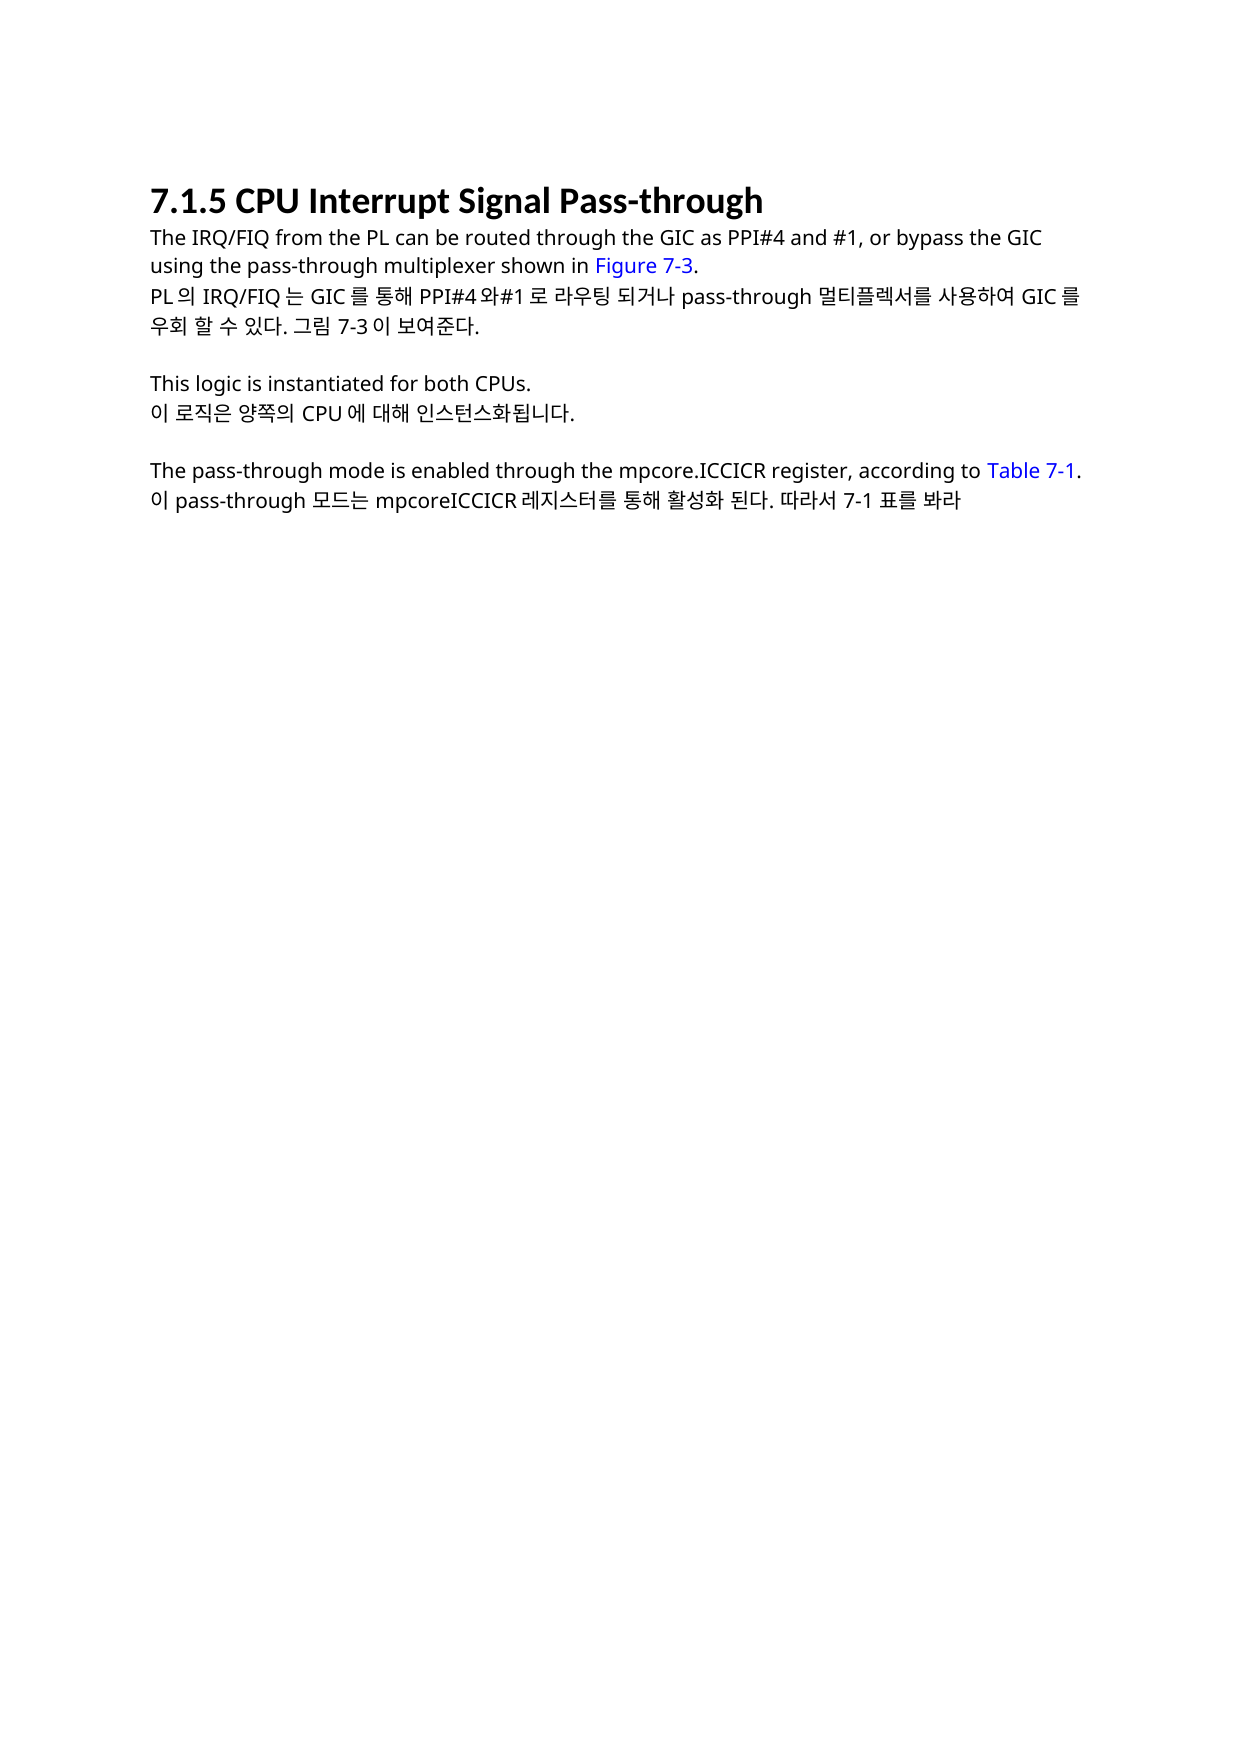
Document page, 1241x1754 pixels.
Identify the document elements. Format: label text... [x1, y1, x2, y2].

text This logic is instantiated for both CPUs. [150, 369, 1090, 397]
text The IRQ/FIQ from the PL can be routed through the GIC as PPI#4 and #1, or bypass the GIC using the pass-through multiplexer shown in Figure 7-3. [150, 223, 1090, 280]
text PL의 IRQ/FIQ는 GIC를 통해 PPI#4와#1로 라우팅 되거나 pass-through 멀티플렉서를 사용하여 GIC를 우회 할 수 있다. 그림 7-3이 보여준다. [150, 280, 1090, 341]
text 이 pass-through 모드는 mpcoreICCICR레지스터를 통해 활성화 된다. 따라서 7-1 표를 봐라 [150, 484, 1090, 515]
text 이 로직은 양쪽의 CPU에 대해 인스턴스화됩니다. [150, 397, 1090, 428]
text The pass-through mode is enabled through the mpcore.ICCICR register, according to Table 7-1. [150, 456, 1090, 484]
text 7.1.5 CPU Interrupt Signal Pass-through [150, 177, 1090, 223]
